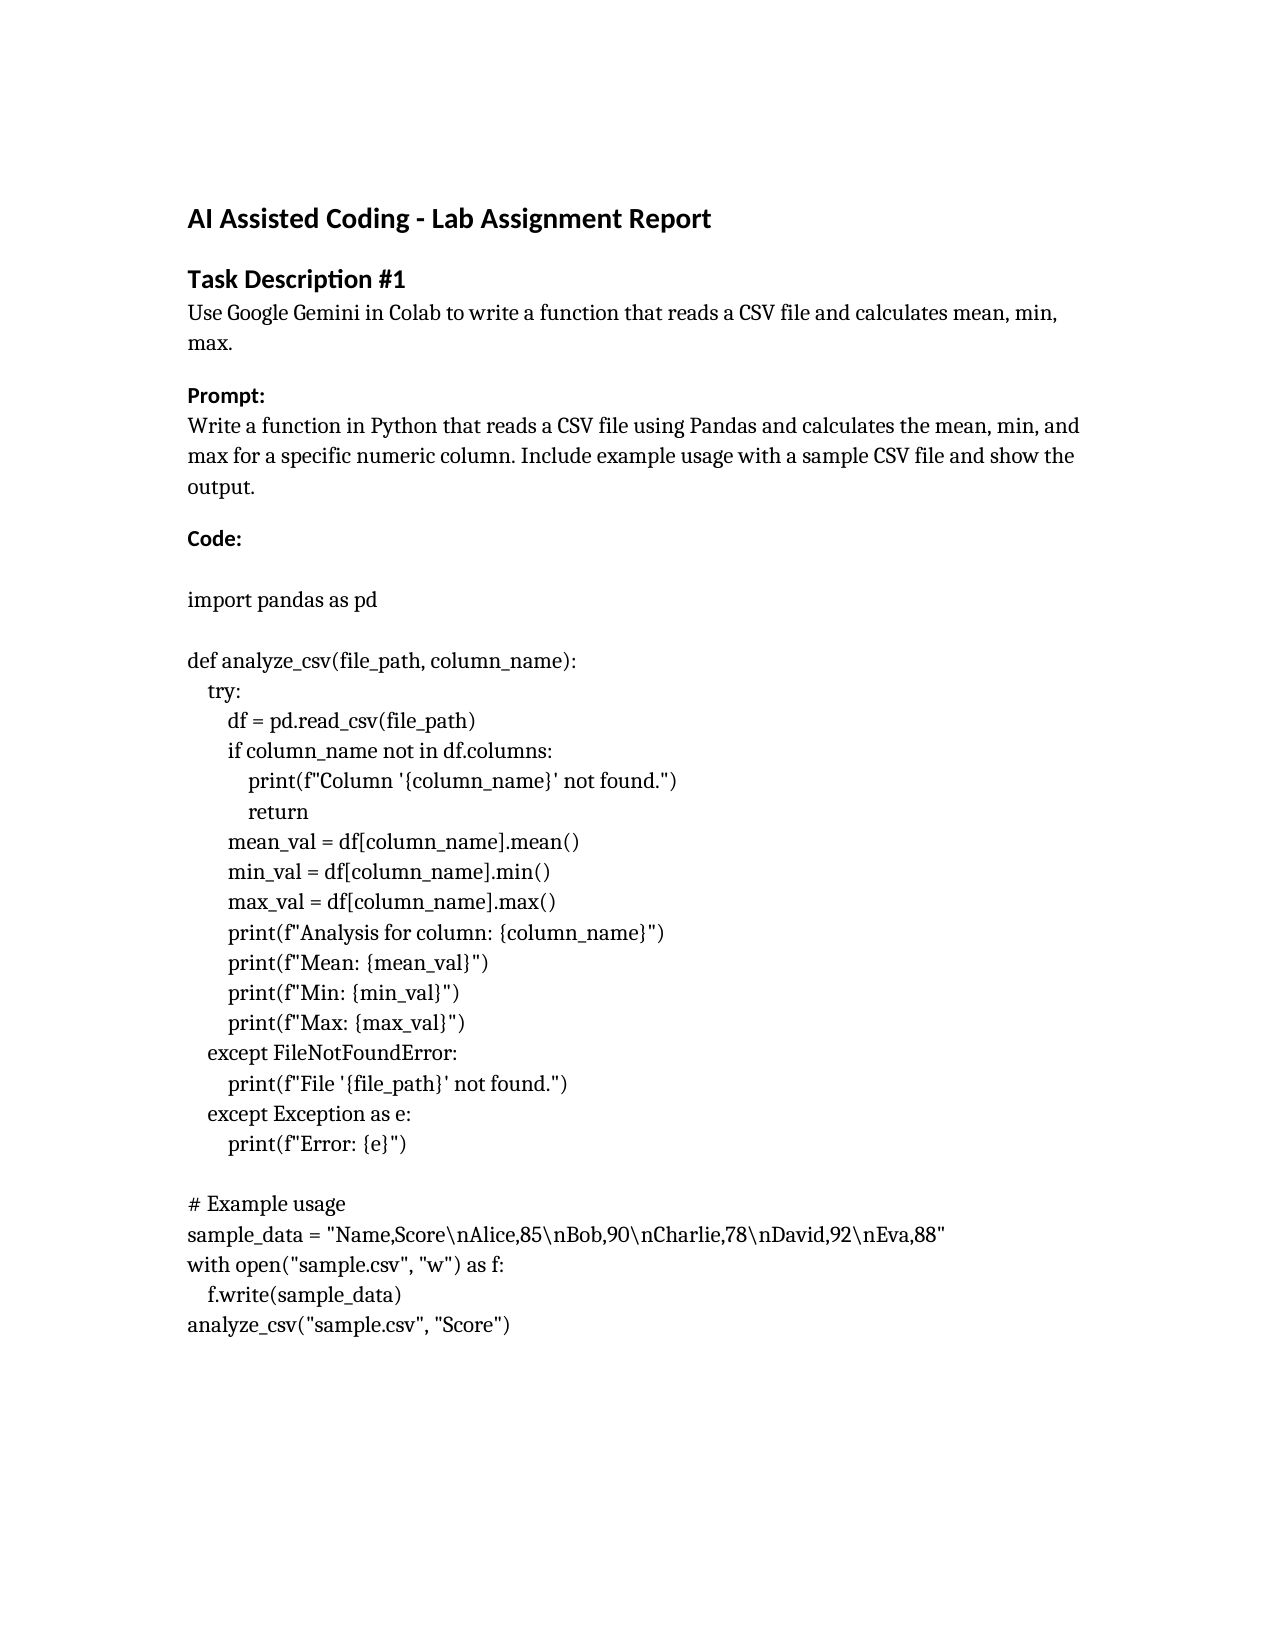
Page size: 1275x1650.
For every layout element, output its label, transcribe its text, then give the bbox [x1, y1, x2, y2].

text Write a function in Python that reads a CSV file using Pandas and calculates the mean, min, and max for a specific numeric column. Include example usage with a sample CSV file and show the output. [187, 413, 1087, 500]
text import pandas as pd def analyze_csv(file_path, column_name): try: df = pd.read_csv(file_path) if column_name not in df.columns: print(f"Column '{column_name}' not found.") return mean_val = df[column_name].mean() min_val = df[column_name].min() max_val = df[column_name].max() print(f"Analysis for column: {column_name}") print(f"Mean: {mean_val}") print(f"Min: {min_val}") print(f"Max: {max_val}") except FileNotFoundError: print(f"File '{file_path}' not found.") except Exception as e: print(f"Error: {e}") # Example usage sample_data = "Name,Score\nAlice,85\nBob,90\nCharlie,78\nDavid,92\nEva,88" with open("sample.csv", "w") as f: f.write(sample_data) analyze_csv("sample.csv", "Score") [187, 557, 1087, 1368]
subtitle Task Description #1 [187, 262, 1087, 295]
text Use Google Gemini in Colab to write a function that reads a CSV file and calculates mean, min, max. [187, 300, 1087, 356]
subtitle Code: [187, 524, 1087, 553]
subtitle Prompt: [187, 381, 1087, 409]
subtitle AI Assisted Coding - Lab Assignment Report [187, 200, 1087, 236]
